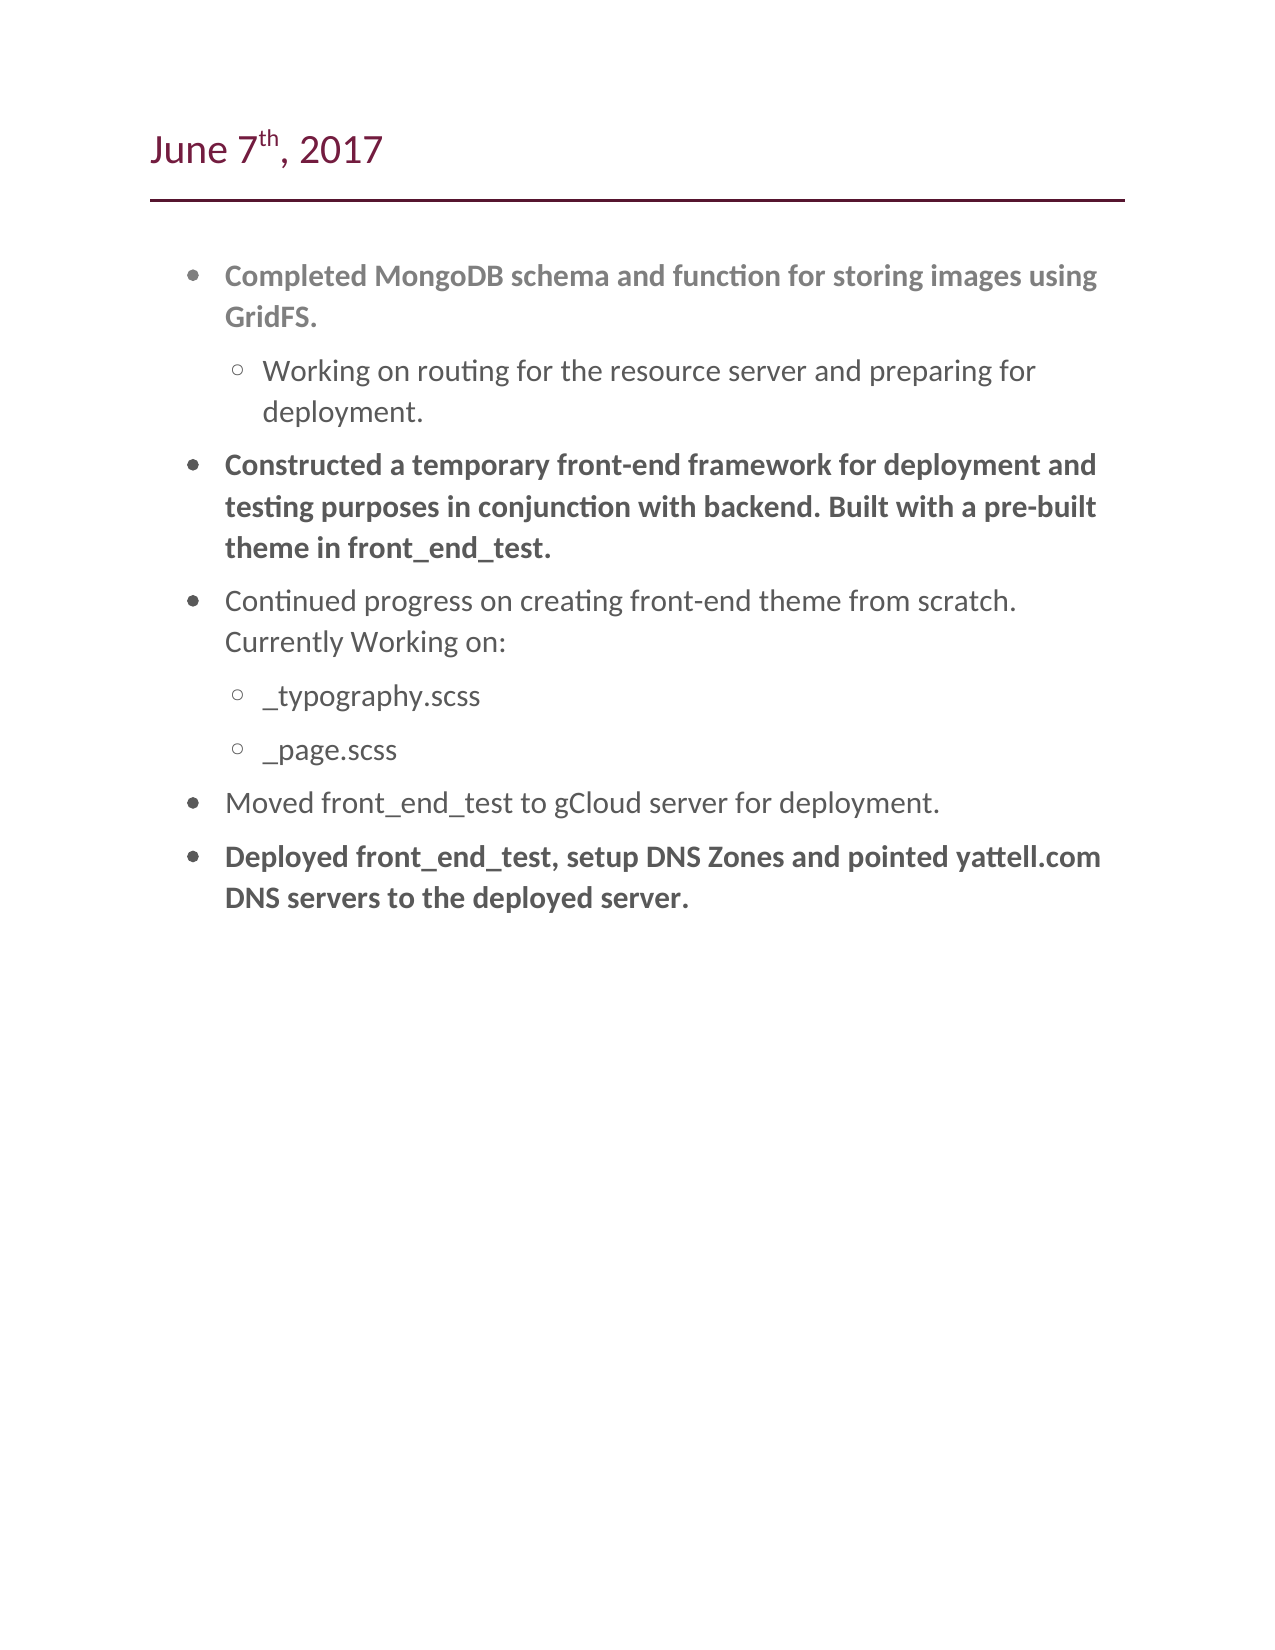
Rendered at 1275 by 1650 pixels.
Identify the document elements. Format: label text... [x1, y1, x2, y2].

subtitle Completed MongoDB schema and function for storing images using GridFS. [187, 256, 1125, 335]
list Moved front_end_test to gCloud server for deployment. [187, 783, 1125, 822]
list _page.scss [225, 730, 1125, 768]
subtitle June 7th, 2017 [150, 123, 1125, 199]
list Continued progress on creating front-end theme from scratch. Currently Working on: [187, 581, 1125, 661]
list Working on routing for the resource server and preparing for deployment. [225, 351, 1125, 430]
list _typography.scss [225, 676, 1125, 714]
list Constructed a temporary front-end framework for deployment and testing purposes in conjunction with backend. Built with a pre-built theme in front_end_test. [187, 446, 1125, 566]
list Deployed front_end_test, setup DNS Zones and pointed yattell.com DNS servers to the deployed server. [187, 837, 1125, 916]
